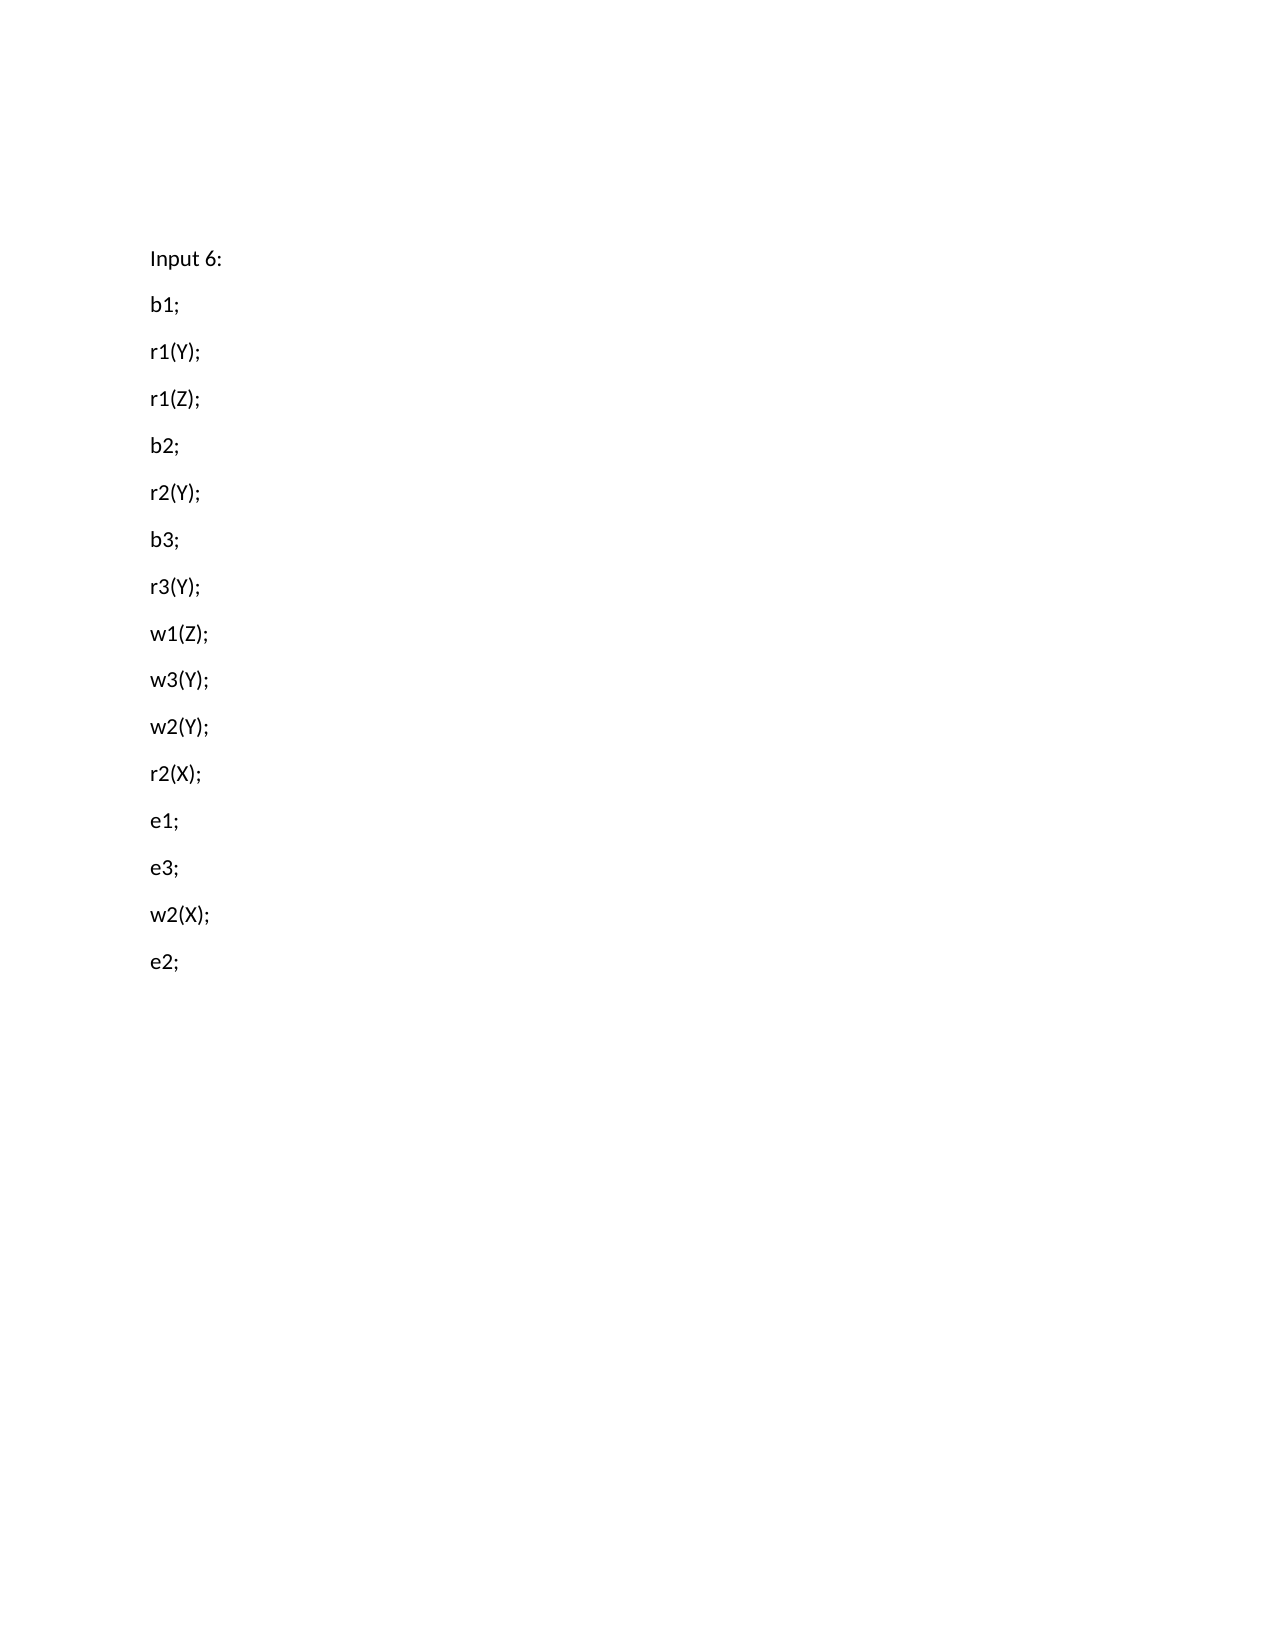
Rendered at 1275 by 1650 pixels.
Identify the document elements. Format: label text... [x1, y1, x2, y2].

text b3; [150, 525, 1125, 553]
text r3(Y); [150, 572, 1125, 600]
text b1; [150, 291, 1125, 319]
text r2(X); [150, 759, 1125, 787]
text Input 6: [150, 244, 1125, 272]
text b2; [150, 431, 1125, 459]
text r2(Y); [150, 478, 1125, 506]
text e3; [150, 853, 1125, 881]
text w3(Y); [150, 666, 1125, 694]
text e1; [150, 806, 1125, 834]
text r1(Y); [150, 337, 1125, 366]
text w1(Z); [150, 619, 1125, 647]
text e2; [150, 947, 1125, 975]
text w2(X); [150, 900, 1125, 928]
text r1(Z); [150, 384, 1125, 412]
text w2(Y); [150, 712, 1125, 741]
